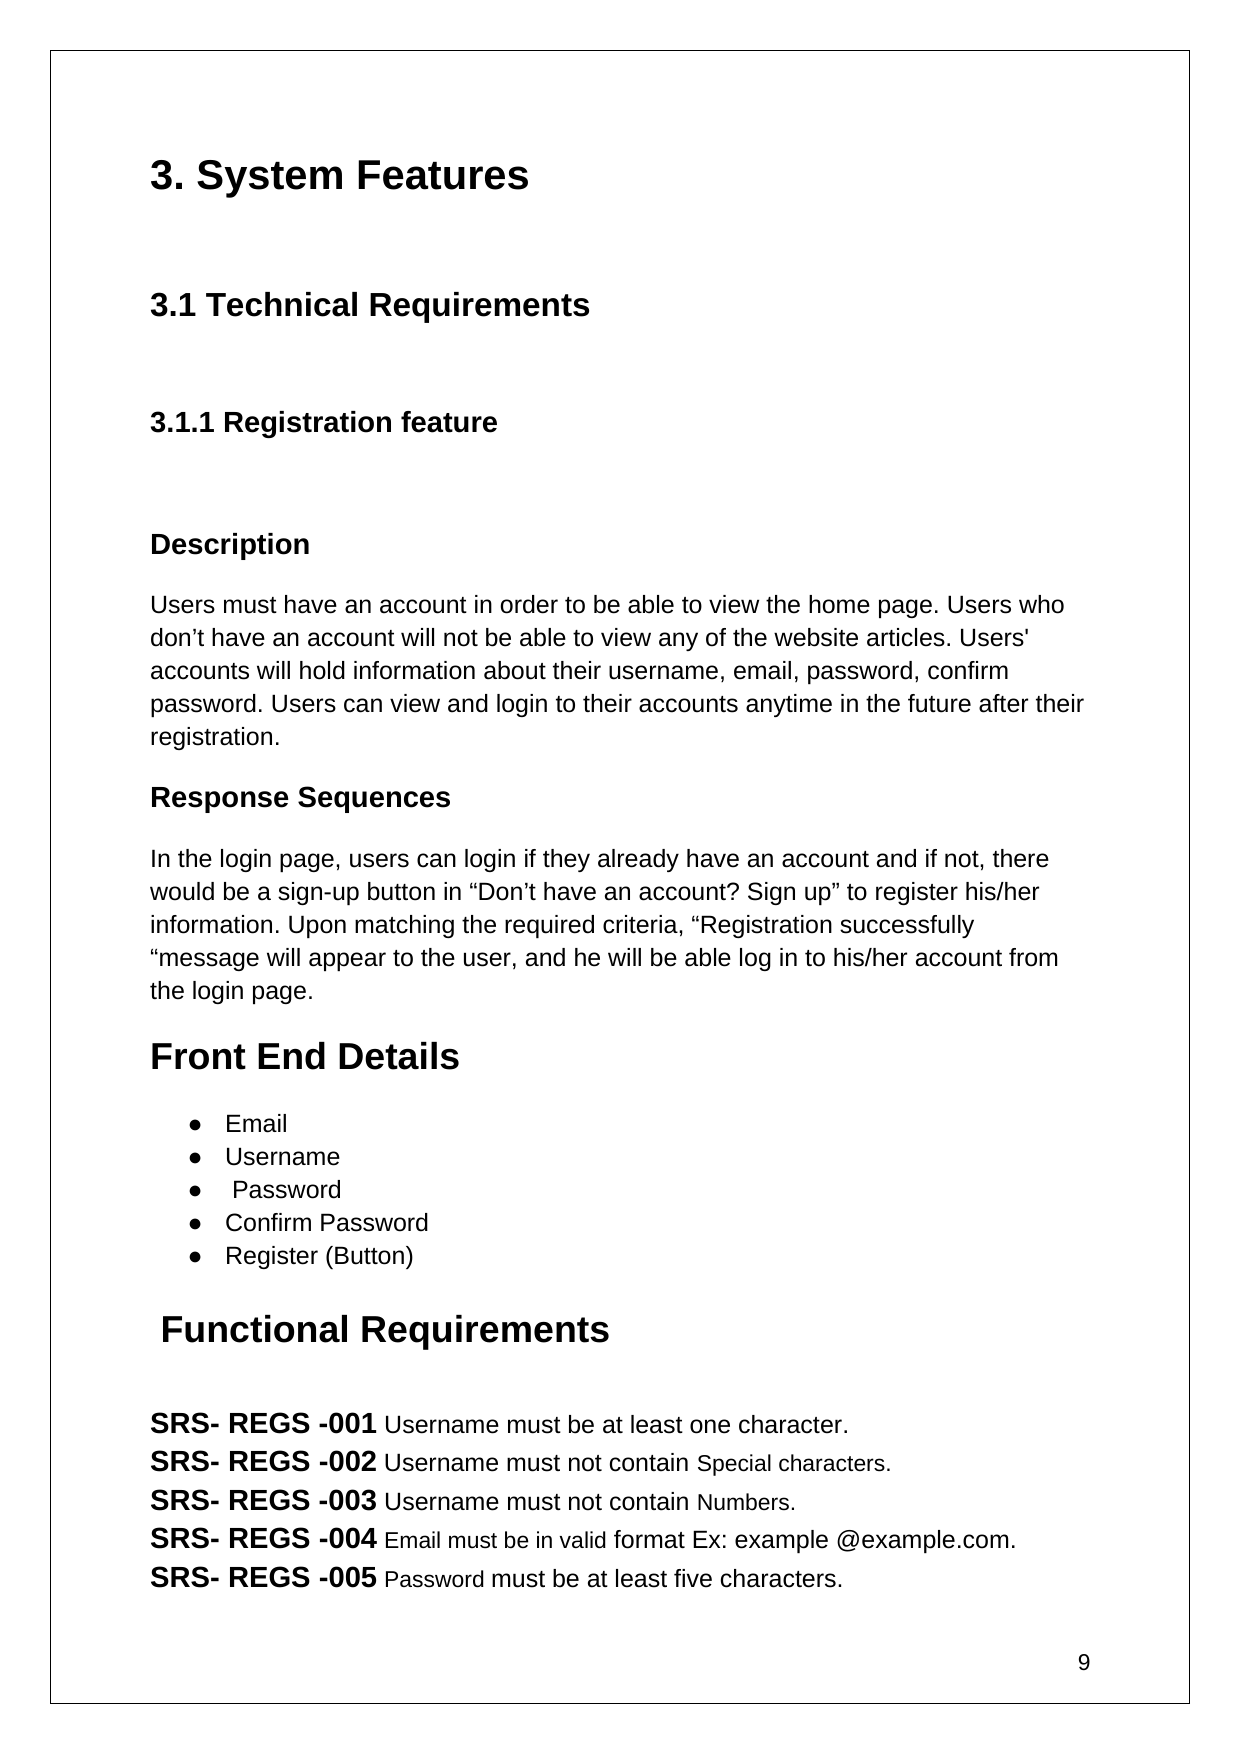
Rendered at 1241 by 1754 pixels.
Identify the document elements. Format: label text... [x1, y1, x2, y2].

text In the login page, users can login if they already have an account and if not, there would be a sign-up button in “Don’t have an account? Sign up” to register his/her information. Upon matching the required criteria, “Registration successfully “message will appear to the user, and he will be able log in to his/her account from the login page. [150, 844, 1090, 1005]
list Username [187, 1142, 1090, 1170]
text SRS- REGS -002 Username must not contain Special characters. [150, 1444, 1090, 1478]
text Response Sequences [150, 780, 1090, 814]
text Users must have an account in order to be able to view the home page. Users who don’t have an account will not be able to view any of the website articles. Users' accounts will hold information about their username, email, password, confirm password. Users can view and login to their accounts anytime in the future after their registration. [150, 590, 1090, 751]
text Functional Requirements [150, 1307, 1090, 1350]
list Confirm Password [187, 1208, 1090, 1236]
subtitle 3.1 Technical Requirements [150, 285, 1090, 324]
subtitle 3. System Features [150, 150, 1090, 198]
text Front End Details [150, 1034, 1090, 1077]
list Password [187, 1175, 1090, 1203]
text SRS- REGS -005 Password must be at least five characters. [150, 1560, 1090, 1594]
subtitle 3.1.1 Registration feature [150, 406, 1090, 439]
text SRS- REGS -001 Username must be at least one character. [150, 1406, 1090, 1439]
list Register (Button) [187, 1241, 1090, 1269]
text SRS- REGS -003 Username must not contain Numbers. [150, 1483, 1090, 1517]
text Description [150, 527, 1090, 560]
text SRS- REGS -004 Email must be in valid format Ex: example @example.com. [150, 1522, 1090, 1555]
list Email [187, 1109, 1090, 1137]
